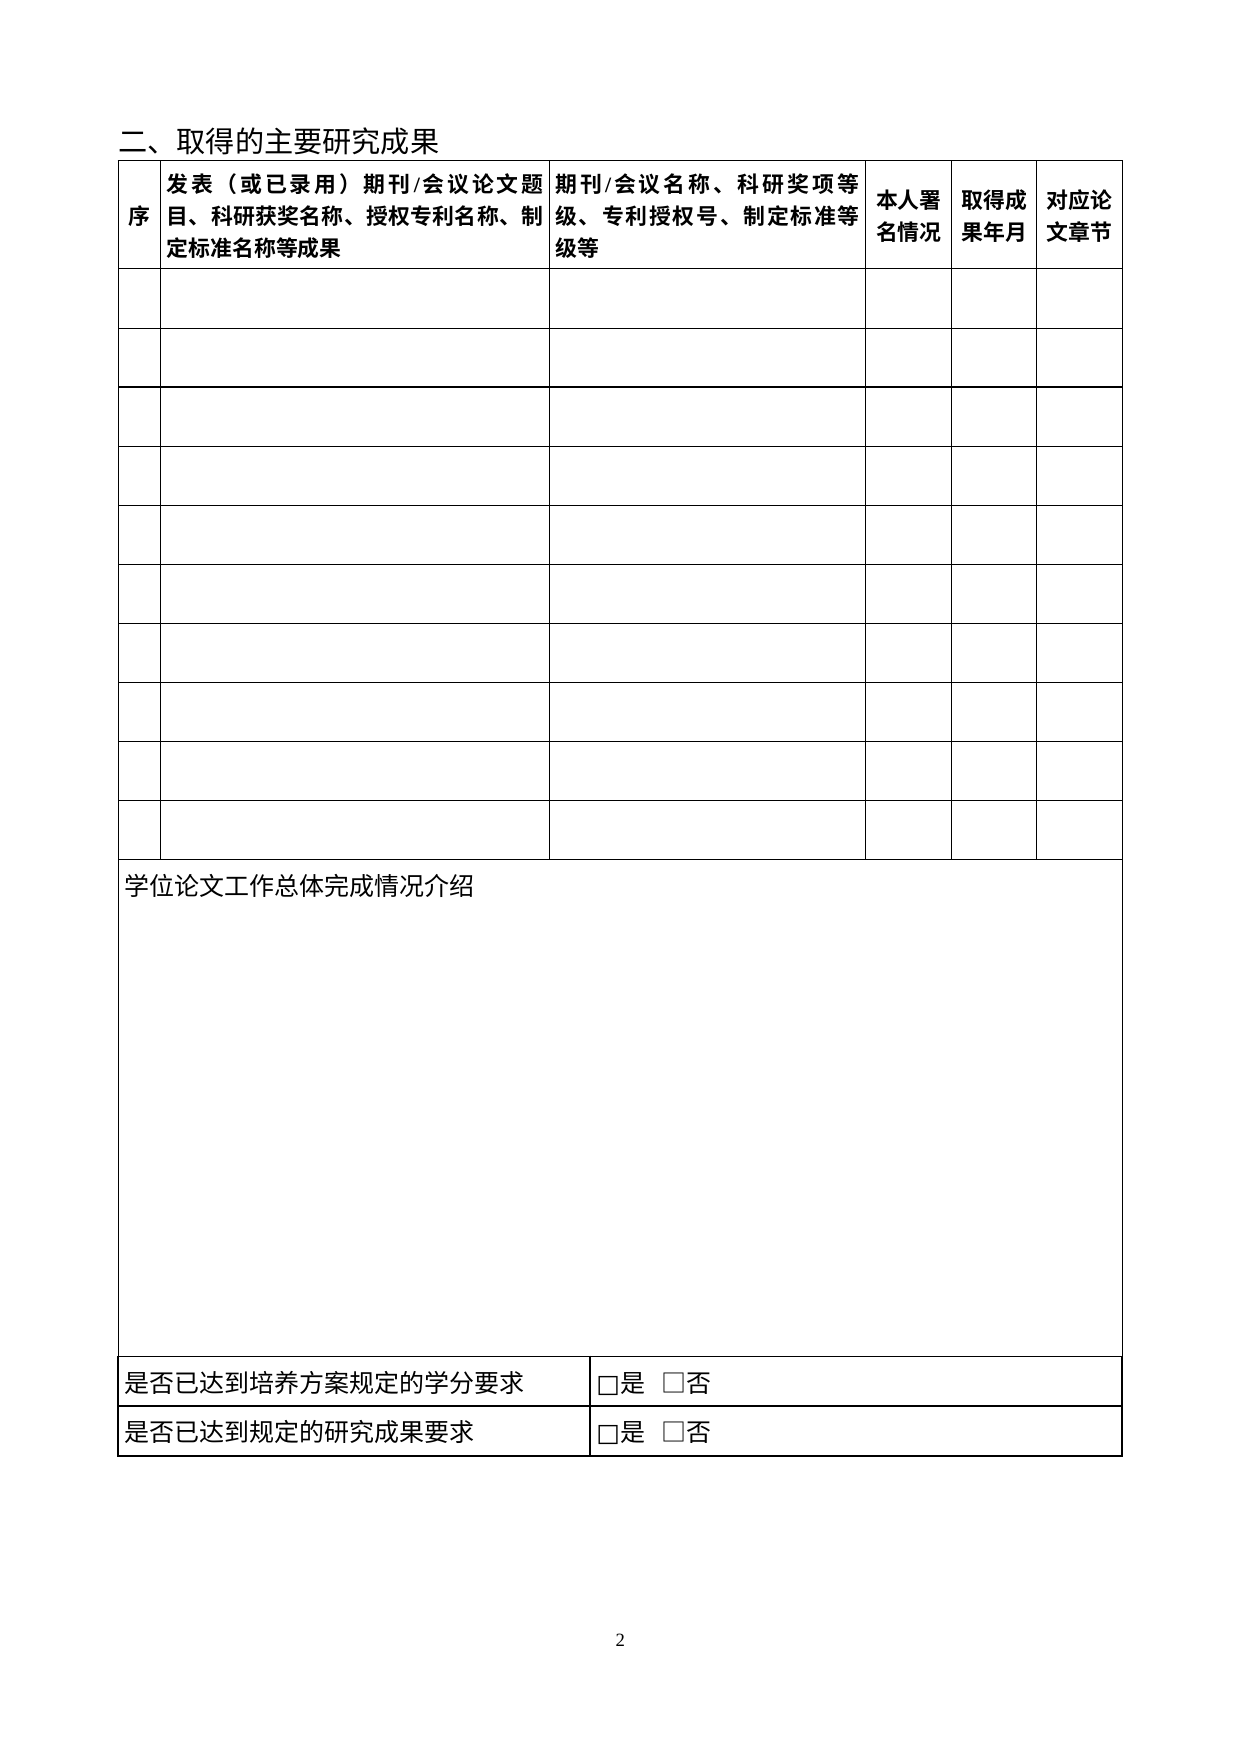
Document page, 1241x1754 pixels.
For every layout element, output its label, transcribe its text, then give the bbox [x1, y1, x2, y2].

table_cell [952, 565, 1036, 623]
table_cell [161, 624, 549, 682]
table_cell [119, 329, 160, 386]
table_cell [161, 329, 549, 386]
table_cell [1037, 388, 1122, 446]
table_cell [550, 447, 865, 504]
table_cell [119, 388, 160, 446]
table_cell [952, 388, 1036, 446]
table_cell [550, 388, 865, 446]
table_cell 学位论文工作总体完成情况介绍 [119, 860, 1122, 1356]
table_cell [1037, 329, 1122, 386]
table_header 序 [119, 161, 160, 268]
table_cell [119, 683, 160, 741]
table_cell [119, 506, 160, 564]
table_cell [550, 624, 865, 682]
table_cell [550, 683, 865, 741]
table_cell [1037, 565, 1122, 623]
table_cell [161, 506, 549, 564]
table_cell [161, 269, 549, 327]
table_cell [161, 683, 549, 741]
table_cell [952, 447, 1036, 504]
table_cell [161, 801, 549, 859]
table_cell [866, 447, 951, 504]
table_header 本人署名情况 [866, 161, 951, 268]
table_cell [550, 801, 865, 859]
table_cell [866, 565, 951, 623]
table_cell [866, 683, 951, 741]
table_cell [866, 742, 951, 800]
table_cell □是 □否 [591, 1357, 1121, 1405]
table_cell [866, 506, 951, 564]
table_cell [952, 506, 1036, 564]
table_cell [952, 683, 1036, 741]
table_cell [119, 447, 160, 504]
table_cell 是否已达到规定的研究成果要求 [119, 1407, 589, 1455]
table_cell [550, 329, 865, 386]
table_cell [550, 565, 865, 623]
table_header 取得成果年月 [952, 161, 1036, 268]
table_cell [550, 269, 865, 327]
table_header 期刊/会议名称、科研奖项等级、专利授权号、制定标准等级等 [550, 161, 865, 268]
table_cell [161, 447, 549, 504]
table_cell [952, 801, 1036, 859]
table_cell [1037, 742, 1122, 800]
table_cell [550, 742, 865, 800]
table_cell [119, 624, 160, 682]
table_cell [1037, 269, 1122, 327]
table_cell [1037, 624, 1122, 682]
table_cell [1037, 506, 1122, 564]
list 取得的主要研究成果 [118, 118, 1122, 160]
table_cell [866, 801, 951, 859]
table_cell [161, 388, 549, 446]
table_cell □是 □否 [591, 1407, 1121, 1455]
table_cell [1037, 683, 1122, 741]
table_cell [952, 624, 1036, 682]
table_cell [1037, 447, 1122, 504]
table_cell [119, 801, 160, 859]
table_header 对应论文章节 [1037, 161, 1122, 268]
table_cell [550, 506, 865, 564]
table_cell [161, 565, 549, 623]
table_cell [119, 742, 160, 800]
table_cell [952, 742, 1036, 800]
table_cell [866, 388, 951, 446]
table_cell [161, 742, 549, 800]
table_cell [119, 565, 160, 623]
table_cell [866, 269, 951, 327]
table_cell [952, 329, 1036, 386]
table_cell [1037, 801, 1122, 859]
table_cell [952, 269, 1036, 327]
table_header 发表（或已录用）期刊/会议论文题目、科研获奖名称、授权专利名称、制定标准名称等成果 [161, 161, 549, 268]
table_cell [866, 329, 951, 386]
table_cell [119, 269, 160, 327]
table_cell 是否已达到培养方案规定的学分要求 [119, 1357, 589, 1405]
table_cell [866, 624, 951, 682]
